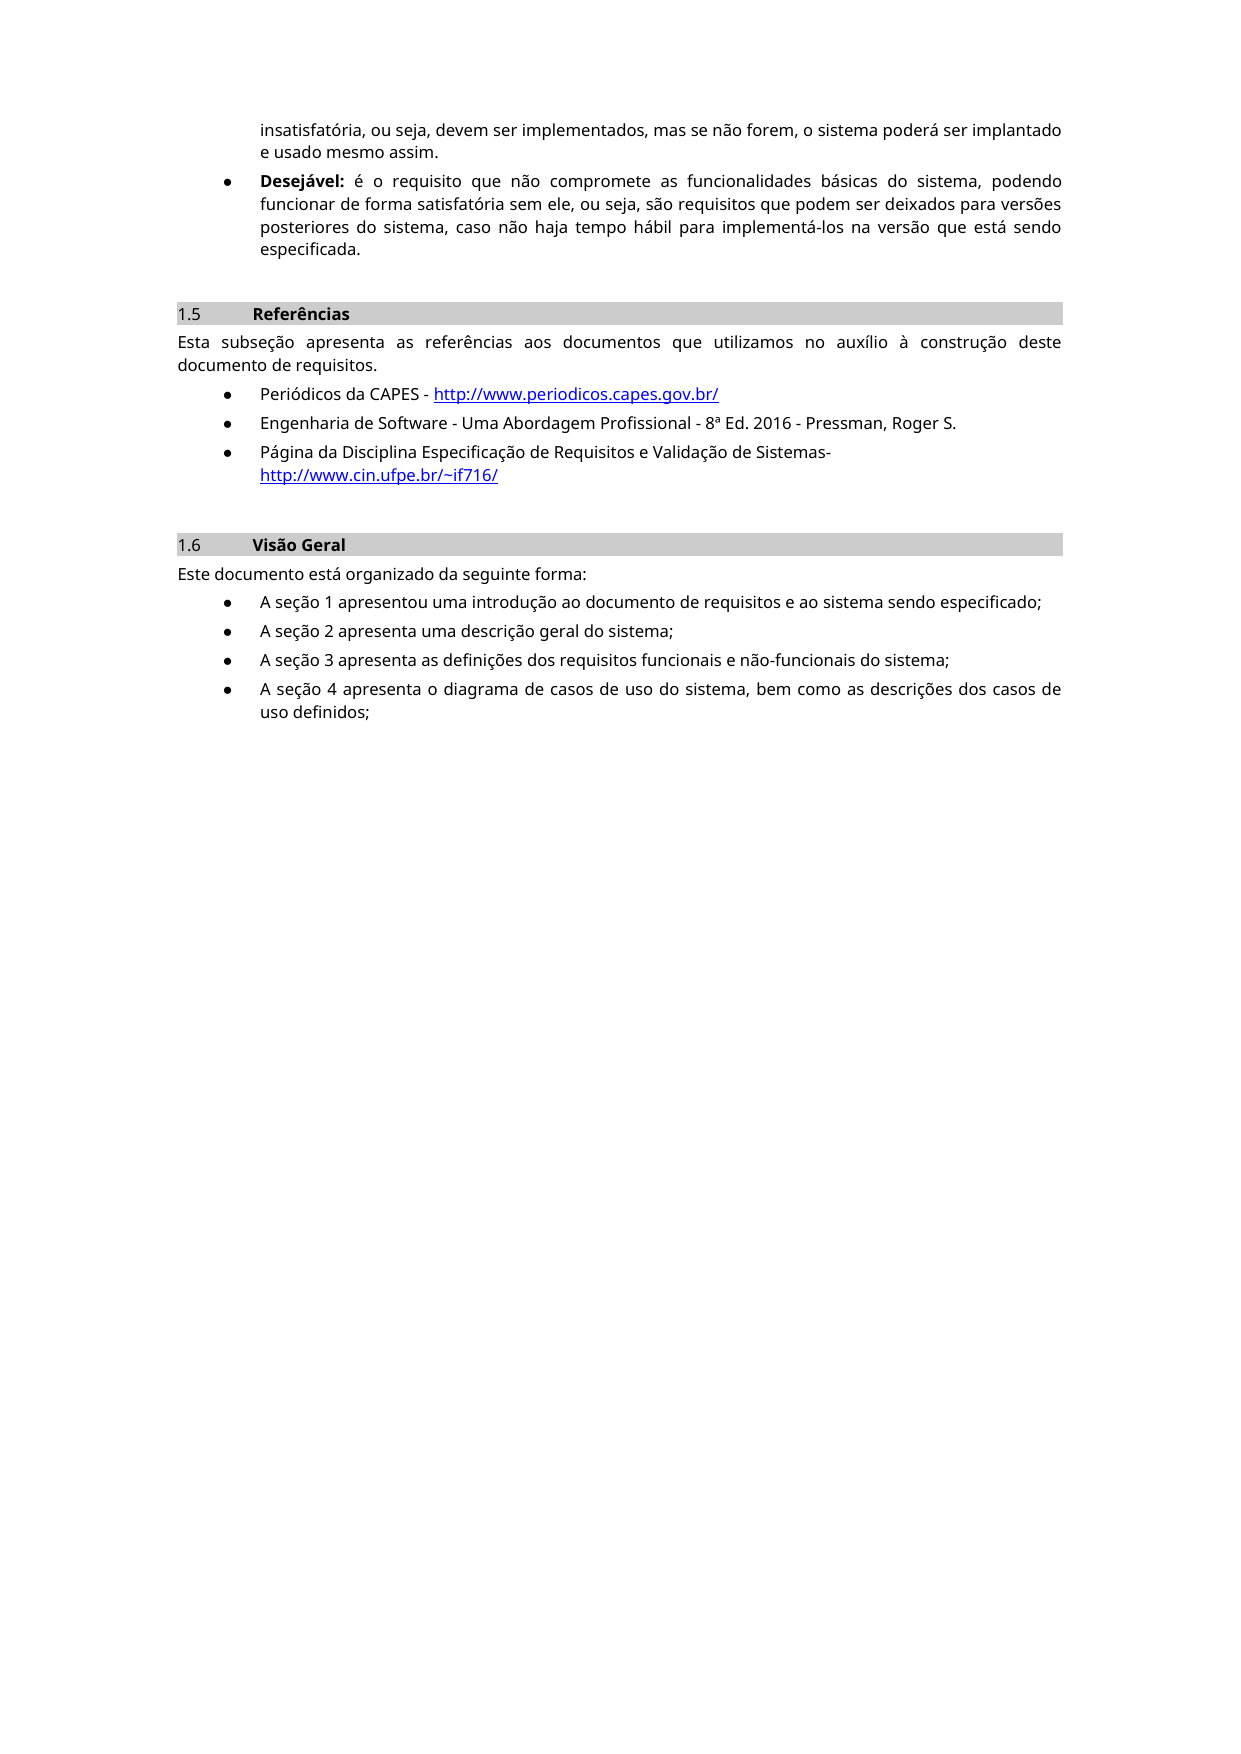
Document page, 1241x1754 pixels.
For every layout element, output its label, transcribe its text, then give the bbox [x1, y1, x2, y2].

list A seção 3 apresenta as definições dos requisitos funcionais e não-funcionais do sistema; [222, 649, 1063, 672]
text Esta subseção apresenta as referências aos documentos que utilizamos no auxílio à construção deste documento de requisitos. [177, 331, 1063, 376]
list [222, 118, 1063, 163]
list A seção 1 apresentou uma introdução ao documento de requisitos e ao sistema sendo especificado; [222, 591, 1063, 614]
list A seção 4 apresenta o diagrama de casos de uso do sistema, bem como as descrições dos casos de uso definidos; [222, 678, 1063, 723]
text Este documento está organizado da seguinte forma: [177, 562, 1063, 585]
list Engenharia de Software - Uma Abordagem Profissional - 8ª Ed. 2016 - Pressman, Roger S. [222, 412, 1063, 434]
list Desejável: é o requisito que não compromete as funcionalidades básicas do sistema, podendo funcionar de forma satisfatória sem ele, ou seja, são requisitos que podem ser deixados para versões posteriores do sistema, caso não haja tempo hábil para implementá-los na versão que está sendo especificada. [222, 170, 1063, 261]
list Visão Geral [177, 533, 1063, 556]
list Referências [177, 302, 1063, 325]
list Página da Disciplina Especificação de Requisitos e Validação de Sistemas- http://www.cin.ufpe.br/~if716/ [222, 441, 1063, 486]
list Periódicos da CAPES - http://www.periodicos.capes.gov.br/ [222, 383, 1063, 405]
list A seção 2 apresenta uma descrição geral do sistema; [222, 620, 1063, 643]
